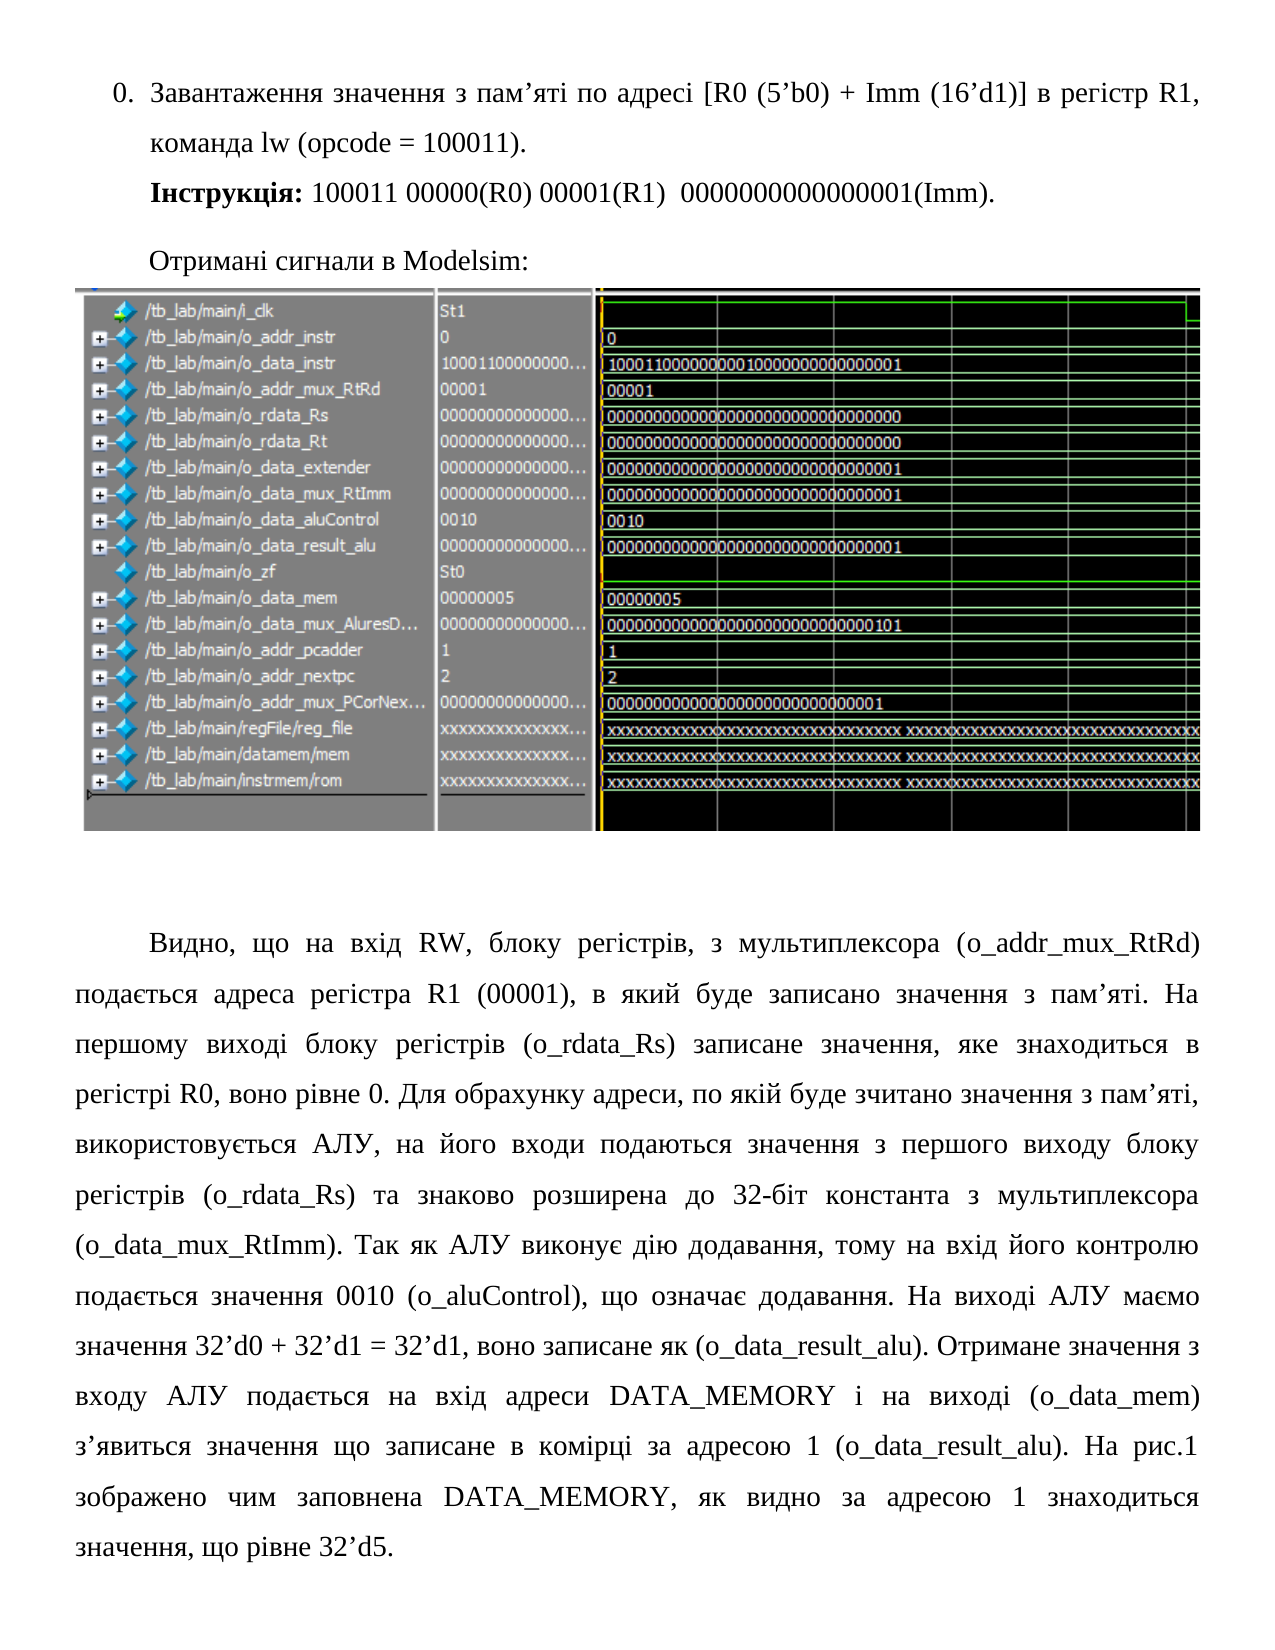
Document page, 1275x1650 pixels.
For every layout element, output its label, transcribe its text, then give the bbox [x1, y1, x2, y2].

list Завантаження значення з пам’яті по адресі [R0 (5’b0) + Imm (16’d1)] в регістр R1, команда lw (opcode = 100011). [112, 75, 1200, 159]
picture [75, 288, 1200, 831]
text Видно, що на вхід RW, блоку регістрів, з мультиплексора (o_addr_mux_RtRd) подається адреса регістра R1 (00001), в який буде записано значення з пам’яті. На першому виході блоку регістрів (o_rdata_Rs) записане значення, яке знаходиться в регістрі R0, воно рівне 0. Для обрахунку адреси, по якій буде зчитано значення з пам’яті, використовується АЛУ, на його входи подаються значення з першого виходу блоку регістрів (o_rdata_Rs) та знаково розширена до 32-біт константа з мультиплексора (o_data_mux_RtImm). Так як АЛУ виконує дію додавання, тому на вхід його контролю подається значення 0010 (o_aluControl), що означає додавання. На виході АЛУ маємо значення 32’d0 + 32’d1 = 32’d1, воно записане як (o_data_result_alu). Отримане значення з входу АЛУ подається на вхід адреси DATA_MEMORY і на виході (o_data_mem) з’явиться значення що записане в комірці за адресою 1 (o_data_result_alu). На рис.1 зображено чим заповнена DATA_MEMORY, як видно за адресою 1 знаходиться значення, що рівне 32’d5. [75, 925, 1200, 1563]
list Інструкція: 100011 00000(R0) 00001(R1) 0000000000000001(Imm). [150, 176, 1200, 209]
text Отримані сигнали в Modelsim: [75, 243, 1200, 276]
